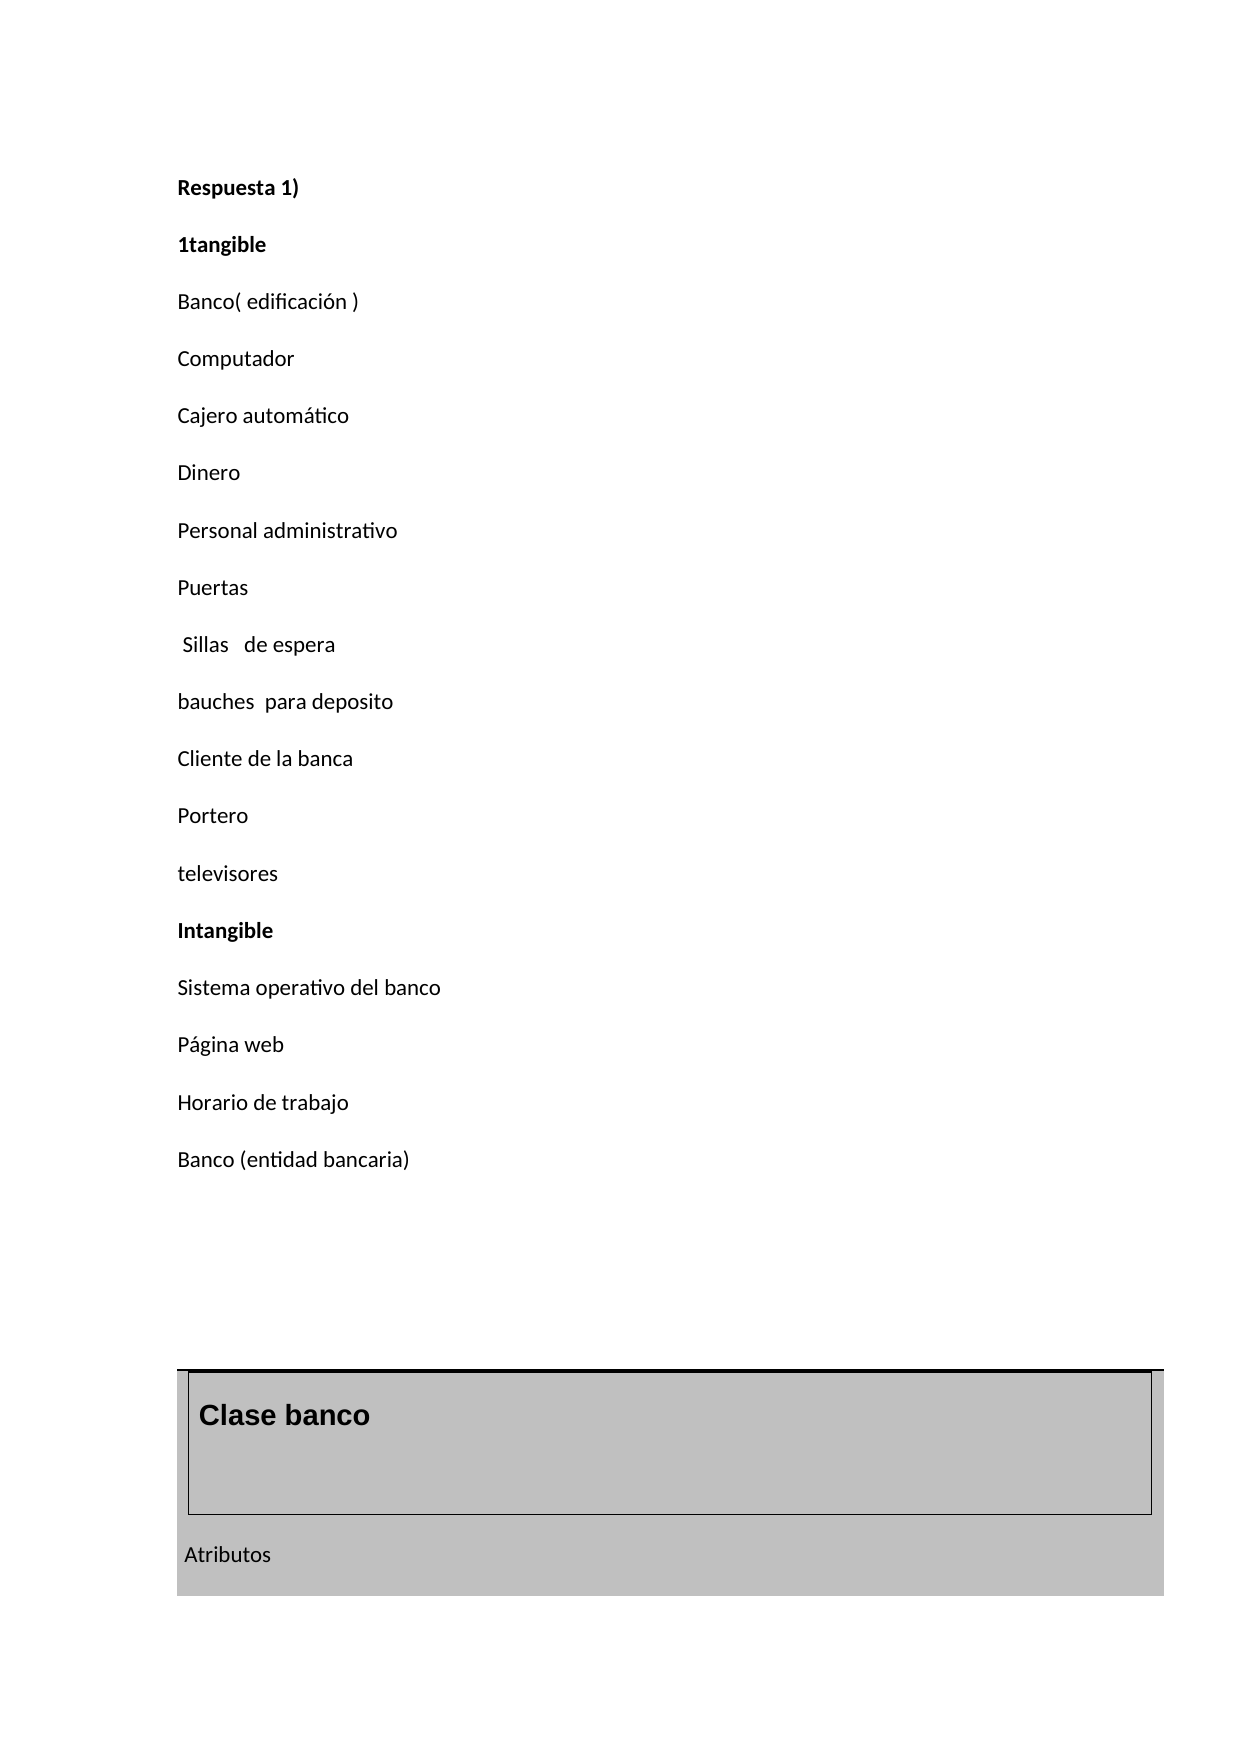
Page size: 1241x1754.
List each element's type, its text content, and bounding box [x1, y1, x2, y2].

text Respuesta 1) [177, 173, 1063, 201]
text Horario de trabajo [177, 1088, 1063, 1116]
text Computador [177, 344, 1063, 372]
text Personal administrativo [177, 516, 1063, 544]
text bauches para deposito [177, 687, 1063, 715]
text Banco (entidad bancaria) [177, 1145, 1063, 1173]
text Sillas de espera [177, 630, 1063, 658]
text Cliente de la banca [177, 744, 1063, 772]
text Sistema operativo del banco [177, 973, 1063, 1001]
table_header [177, 1371, 1164, 1596]
text Dinero [177, 458, 1063, 487]
text 1tangible [177, 230, 1063, 258]
text Cajero automático [177, 401, 1063, 429]
text televisores [177, 859, 1063, 887]
text Página web [177, 1030, 1063, 1058]
text Banco( edificación ) [177, 287, 1063, 315]
text Portero [177, 802, 1063, 830]
text Puertas [177, 573, 1063, 601]
text Intangible [177, 916, 1063, 944]
